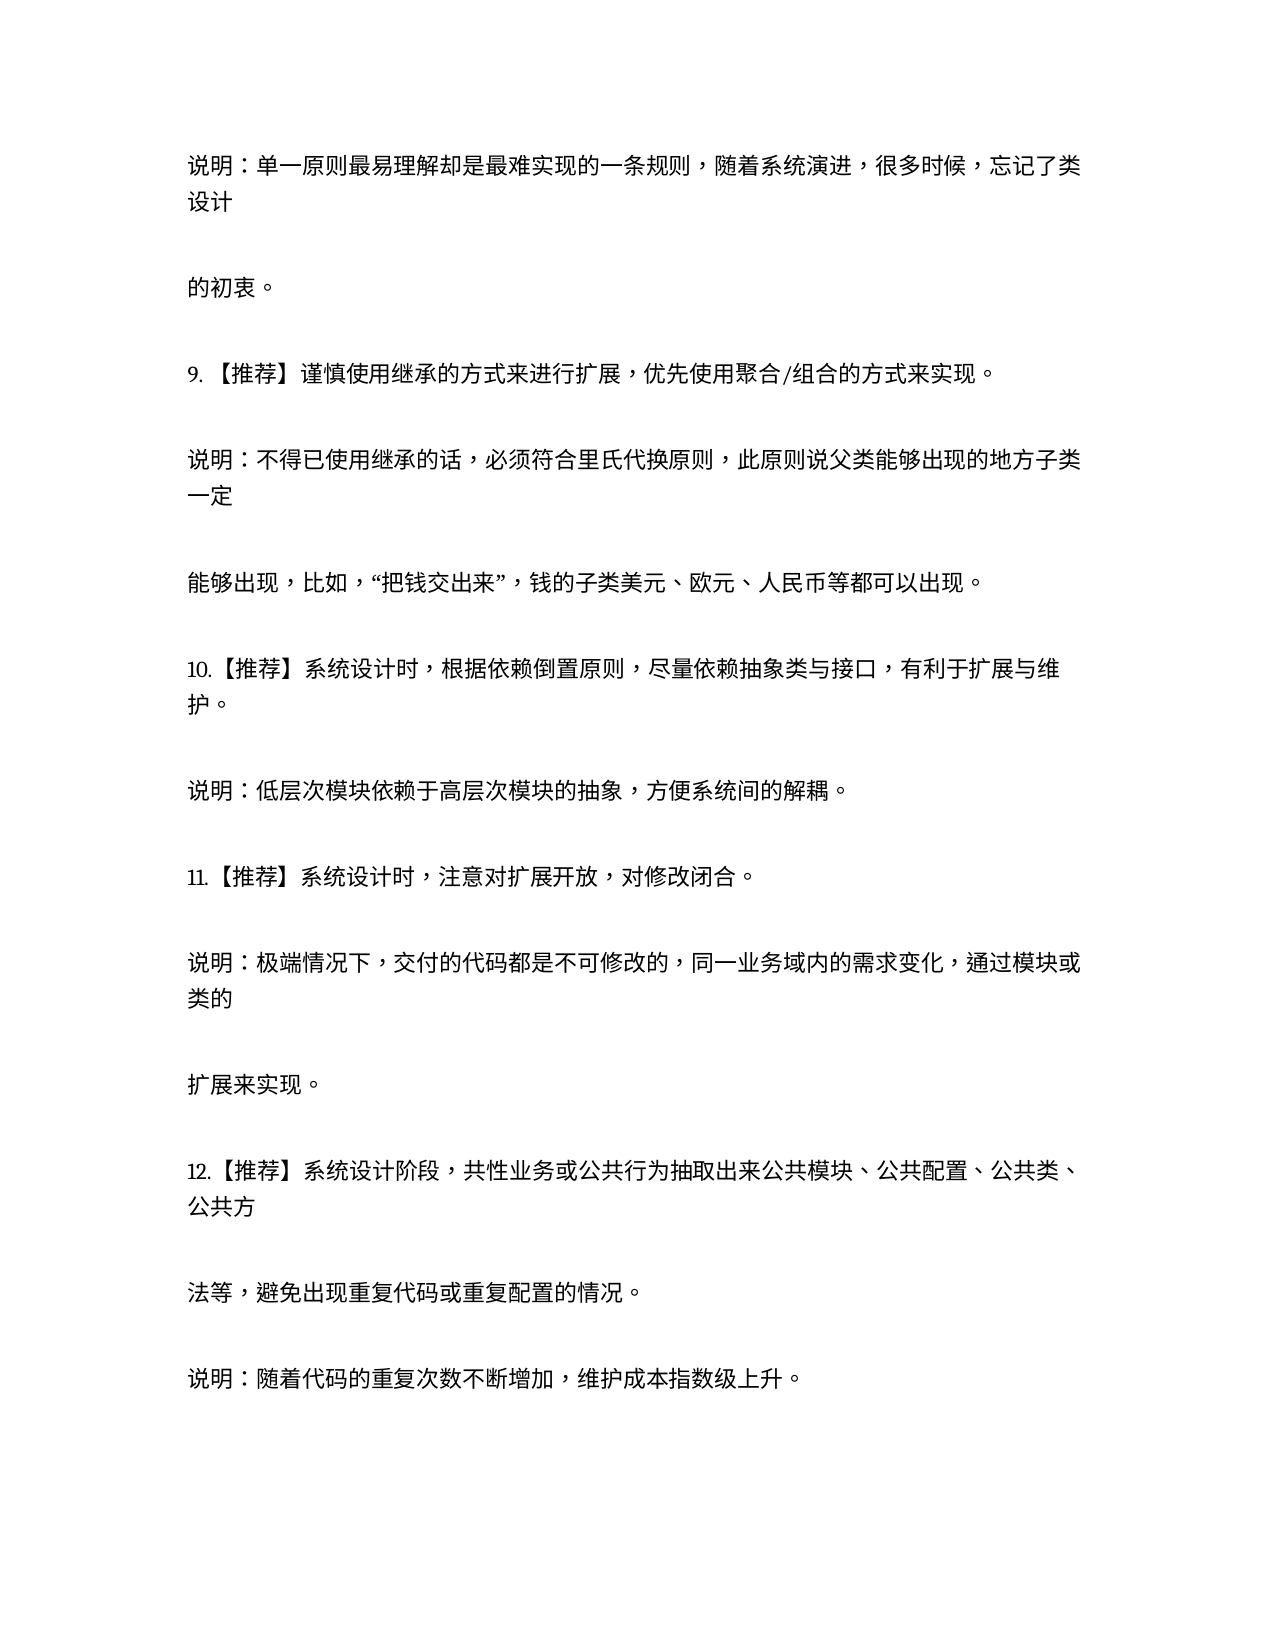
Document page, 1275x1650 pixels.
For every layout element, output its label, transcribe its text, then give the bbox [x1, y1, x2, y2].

text 说明：随着代码的重复次数不断增加，维护成本指数级上升。 [187, 1363, 1087, 1425]
text 的初衷。 [187, 272, 1087, 333]
text 扩展来实现。 [187, 1069, 1087, 1131]
text 12.【推荐】系统设计阶段，共性业务或公共行为抽取出来公共模块、公共配置、公共类、公共方 [187, 1155, 1087, 1253]
text 说明：极端情况下，交付的代码都是不可修改的，同一业务域内的需求变化，通过模块或类的 [187, 947, 1087, 1044]
text 11.【推荐】系统设计时，注意对扩展开放，对修改闭合。 [187, 861, 1087, 922]
text 10.【推荐】系统设计时，根据依赖倒置原则，尽量依赖抽象类与接口，有利于扩展与维护。 [187, 653, 1087, 750]
text 说明：单一原则最易理解却是最难实现的一条规则，随着系统演进，很多时候，忘记了类设计 [187, 150, 1087, 247]
text 说明：低层次模块依赖于高层次模块的抽象，方便系统间的解耦。 [187, 775, 1087, 836]
text 说明：不得已使用继承的话，必须符合里氏代换原则，此原则说父类能够出现的地方子类一定 [187, 444, 1087, 542]
text 能够出现，比如，“把钱交出来”，钱的子类美元、欧元、人民币等都可以出现。 [187, 566, 1087, 628]
text 9. 【推荐】谨慎使用继承的方式来进行扩展，优先使用聚合/组合的方式来实现。 [187, 358, 1087, 420]
text 法等，避免出现重复代码或重复配置的情况。 [187, 1277, 1087, 1339]
